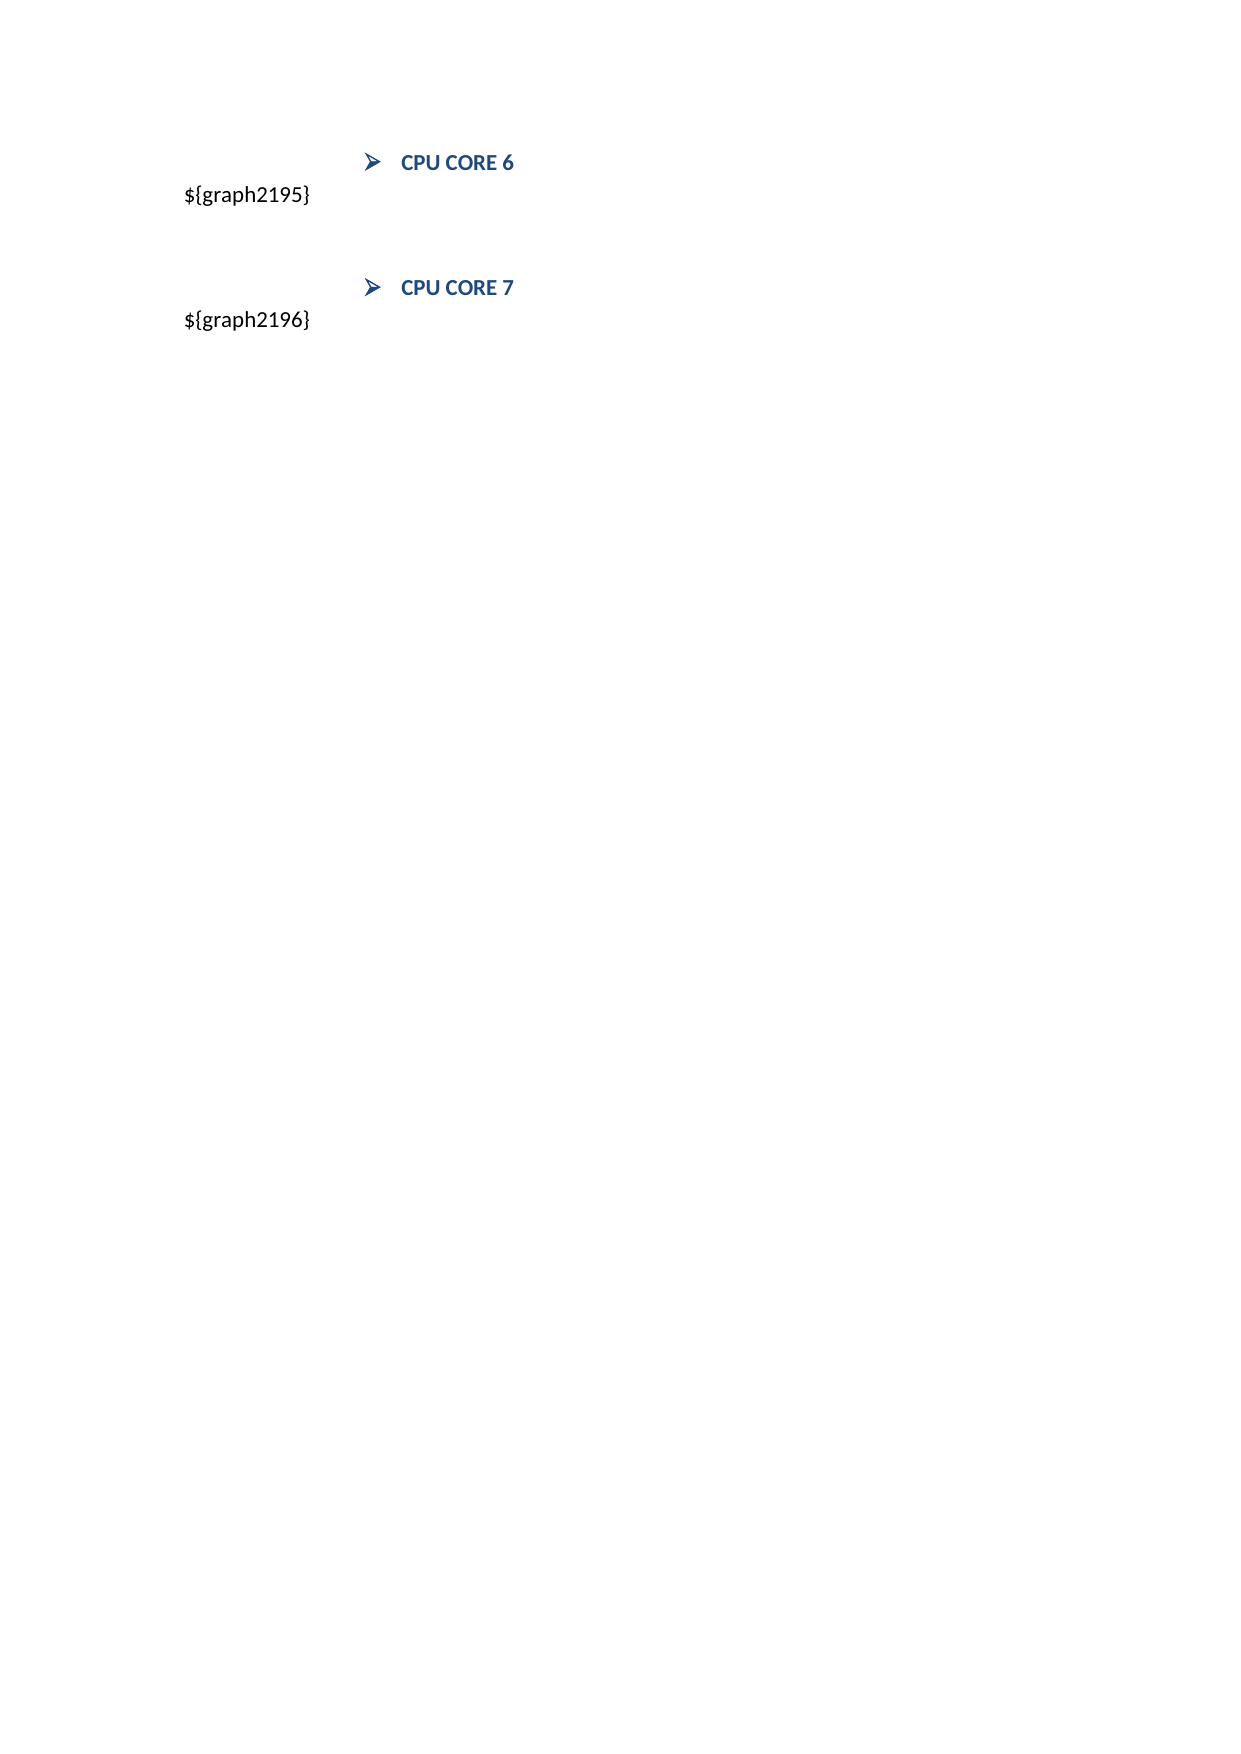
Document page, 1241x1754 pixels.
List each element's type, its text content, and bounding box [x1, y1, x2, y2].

list CPU CORE 6 [363, 148, 1063, 176]
text ${graph2195} [177, 180, 1063, 208]
list CPU CORE 7 [363, 273, 1063, 301]
text ${graph2196} [177, 305, 1063, 333]
